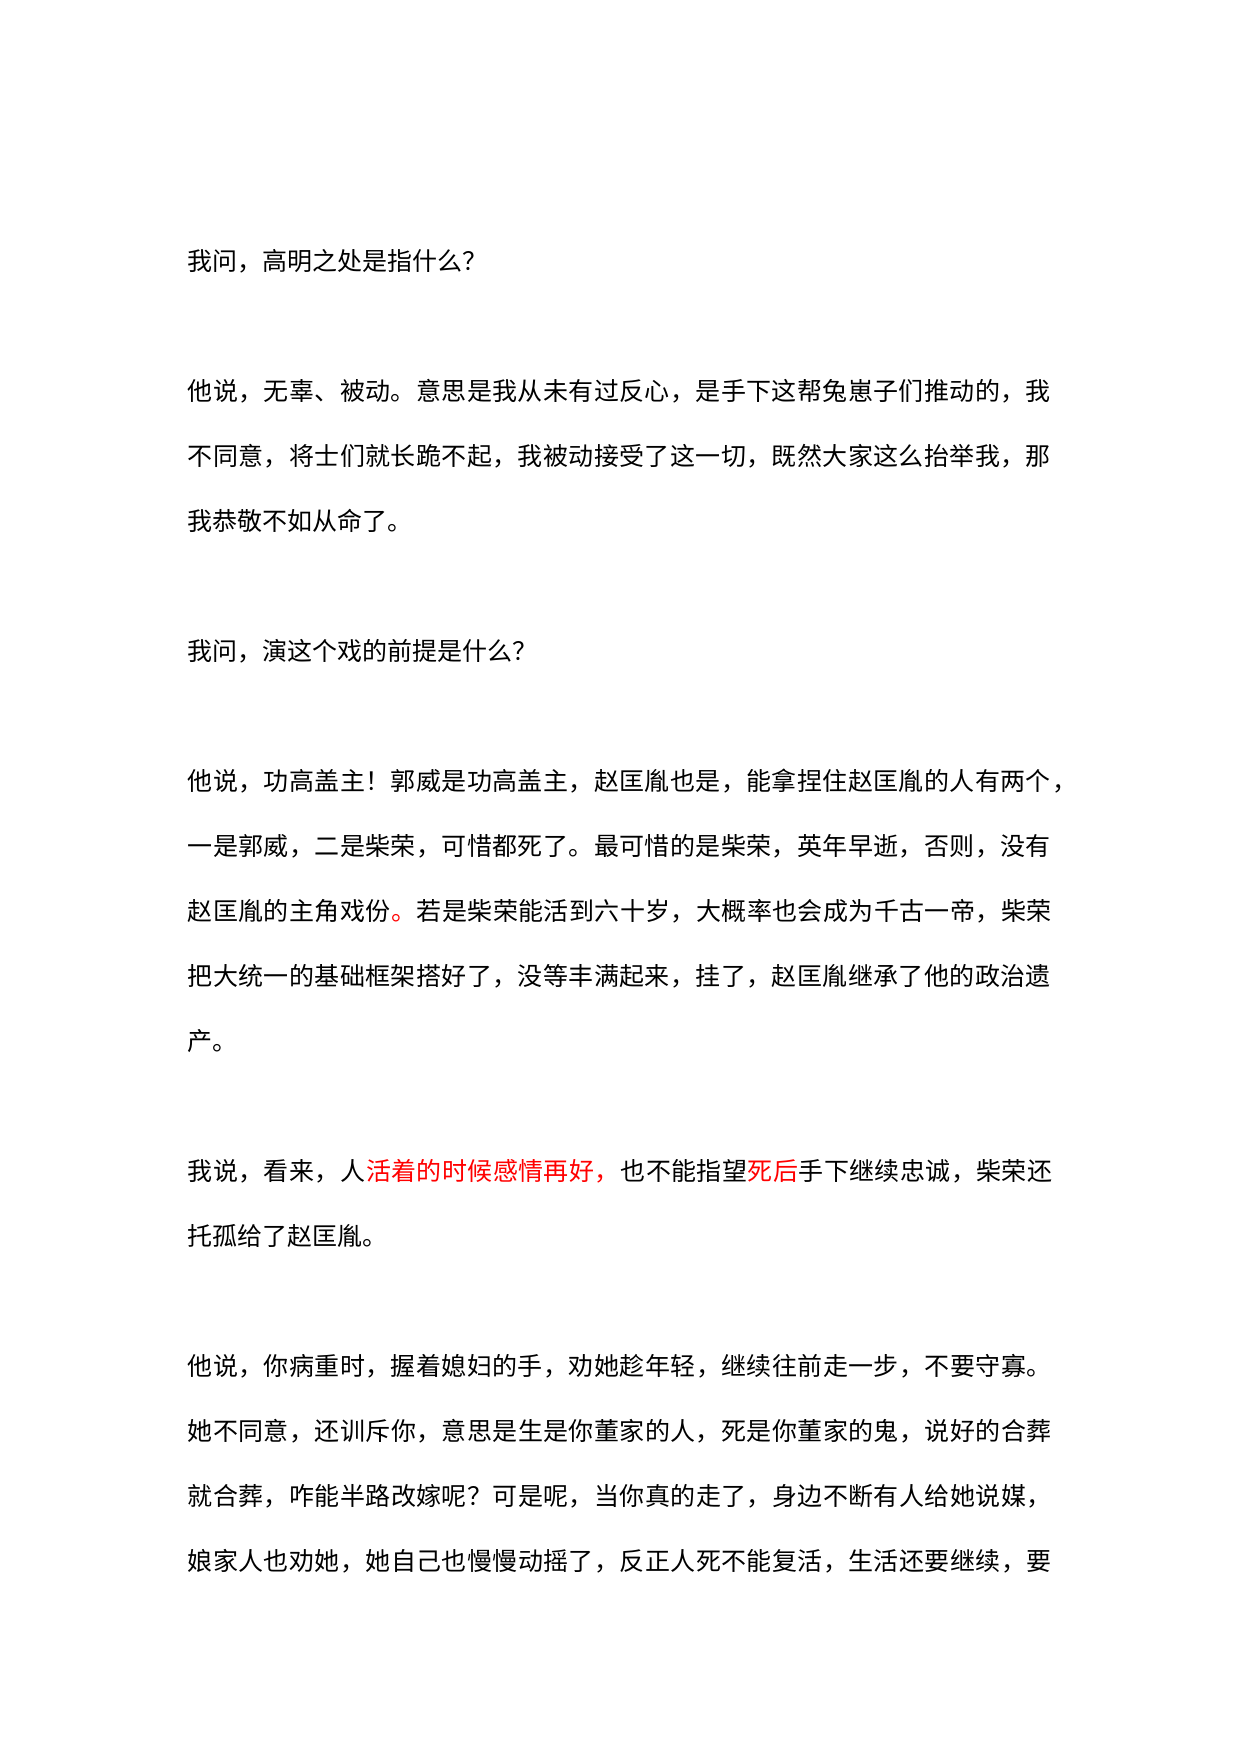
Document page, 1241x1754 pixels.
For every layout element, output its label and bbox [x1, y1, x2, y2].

text [187, 162, 1053, 1592]
